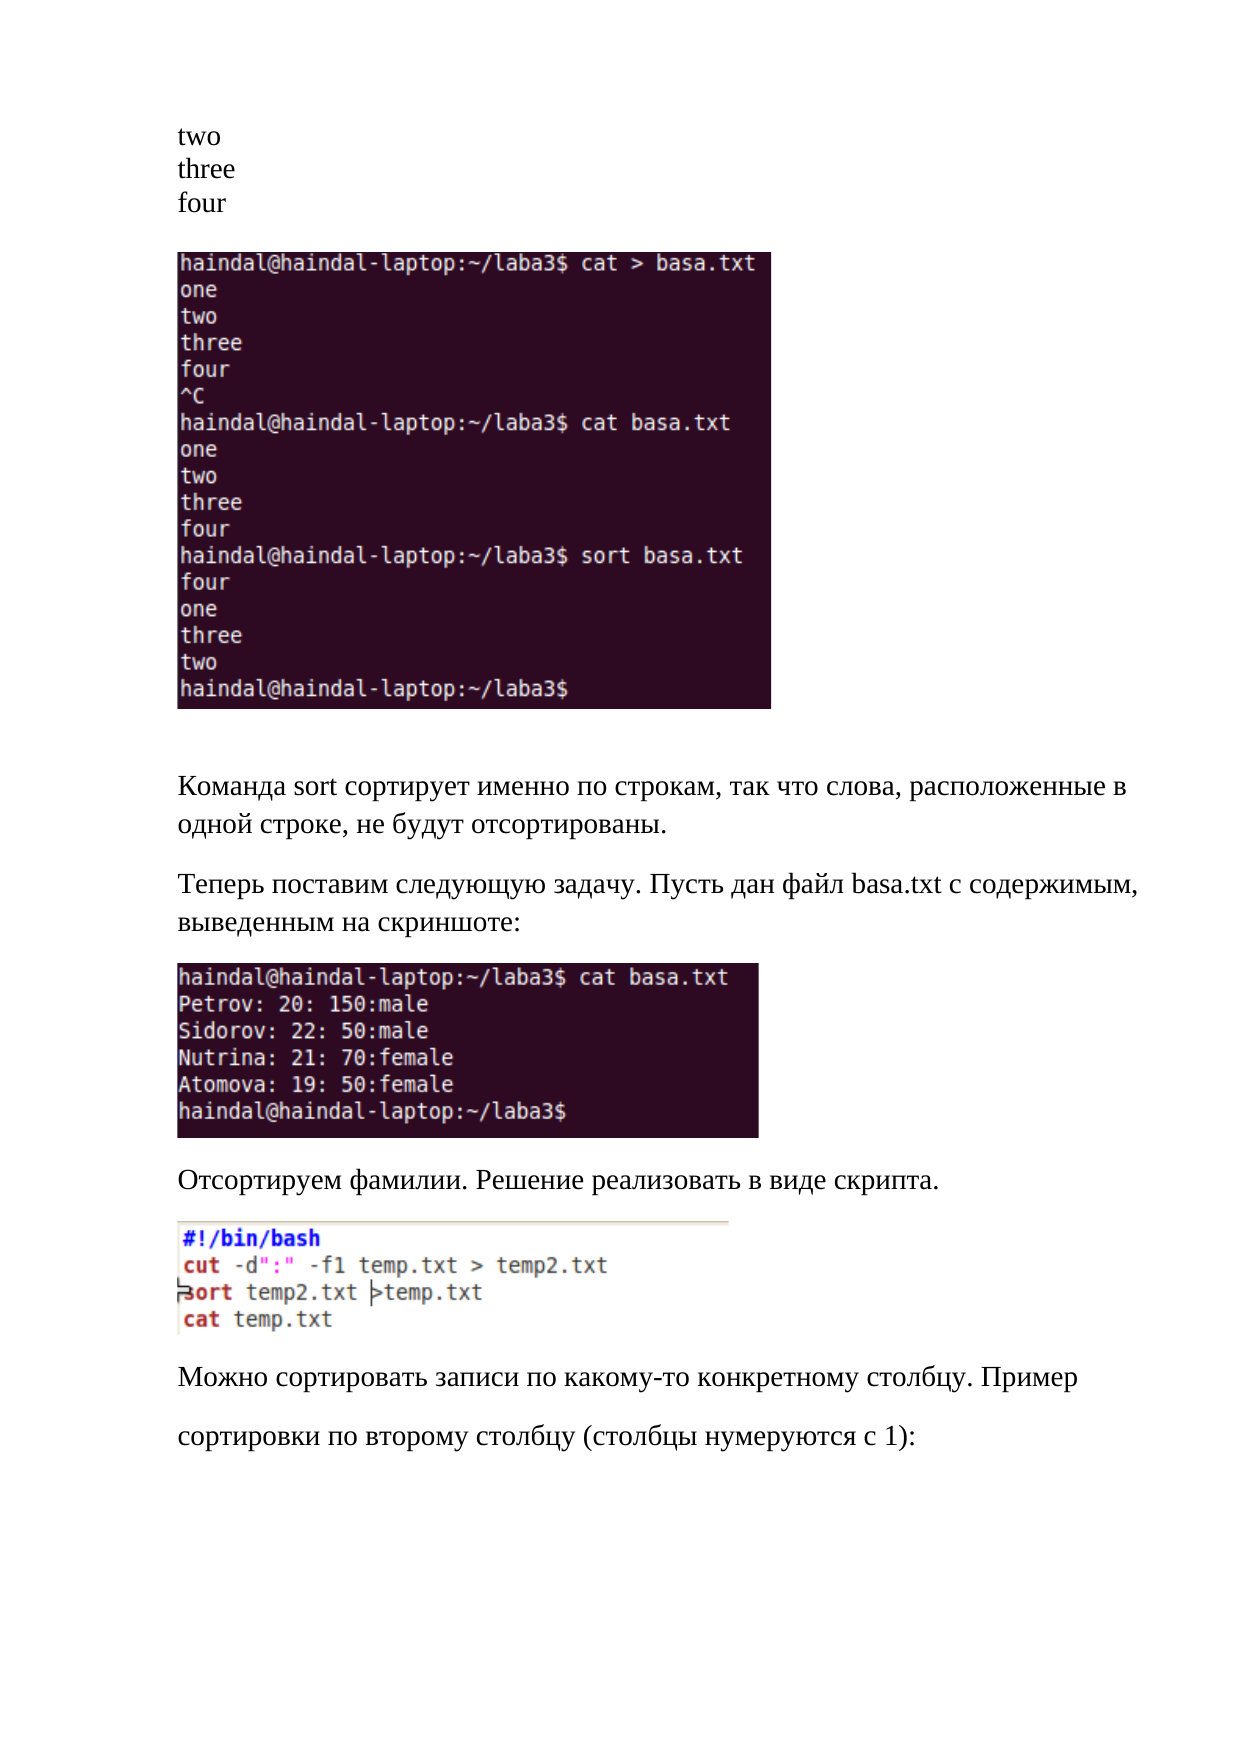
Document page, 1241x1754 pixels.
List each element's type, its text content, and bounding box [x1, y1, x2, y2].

text Можно сортировать записи по какому-то конкретному столбцу. Пример [177, 1359, 1152, 1393]
text Отсортируем фамилии. Решение реализовать в виде скрипта. [177, 1162, 1152, 1196]
text сортировки по второму столбцу (столбцы нумеруются с 1): [177, 1418, 1152, 1452]
text two [177, 118, 1152, 152]
text three [177, 152, 1152, 185]
text Команда sort сортирует именно по строкам, так что слова, расположенные в одной строке, не будут отсортированы. [177, 768, 1152, 840]
picture [177, 963, 759, 1138]
picture [177, 1221, 729, 1335]
text four [177, 185, 1152, 219]
text Теперь поставим следующую задачу. Пусть дан файл basa.txt с содержимым, выведенным на скриншоте: [177, 866, 1152, 938]
picture [177, 252, 772, 709]
